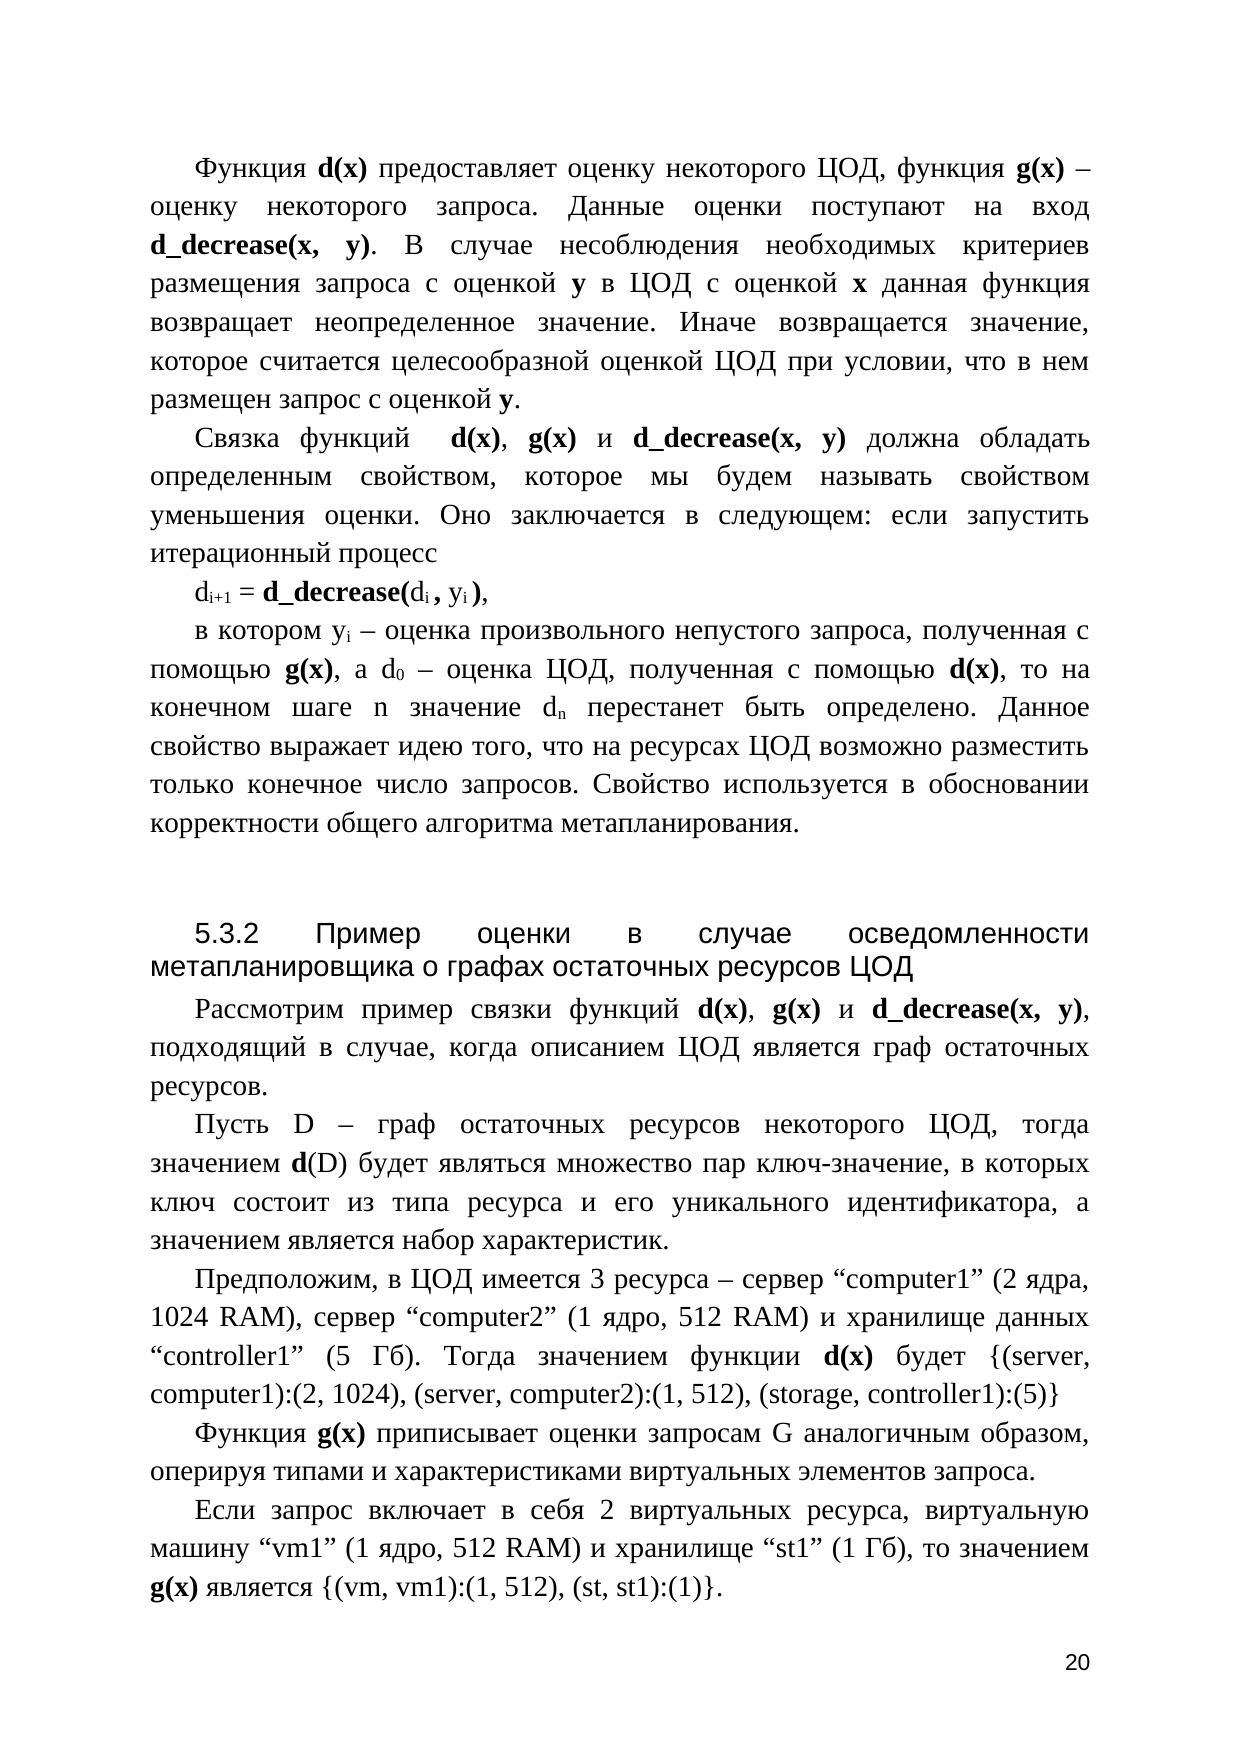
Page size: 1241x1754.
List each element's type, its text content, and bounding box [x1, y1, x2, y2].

text Предположим, в ЦОД имеется 3 ресурса – сервер “computer1” (2 ядра, 1024 RAM), сервер “computer2” (1 ядро, 512 RAM) и хранилище данных “controller1” (5 Гб). Тогда значением функции d(x) будет {(server, computer1):(2, 1024), (server, computer2):(1, 512), (storage, controller1):(5)} [150, 1261, 1090, 1410]
text Функция g(x) приписывает оценки запросам G аналогичным образом, оперируя типами и характеристиками виртуальных элементов запроса. [150, 1415, 1090, 1487]
text Пусть D – граф остаточных ресурсов некоторого ЦОД, тогда значением d(D) будет являться множество пар ключ-значение, в которых ключ состоит из типа ресурса и его уникального идентификатора, а значением является набор характеристик. [150, 1107, 1090, 1256]
text Рассмотрим пример связки функций d(x), g(x) и d_decrease(x, y), подходящий в случае, когда описанием ЦОД является граф остаточных ресурсов. [150, 991, 1090, 1102]
text Если запрос включает в себя 2 виртуальных ресурса, виртуальную машину “vm1” (1 ядро, 512 RAM) и хранилище “st1” (1 Гб), то значением g(x) является {(vm, vm1):(1, 512), (st, st1):(1)}. [150, 1492, 1090, 1603]
text di+1 = d_decrease(di , yi ), [150, 574, 1090, 607]
subtitle 5.3.2 Пример оценки в случае осведомленности метапланировщика о графах остаточных ресурсов ЦОД [150, 916, 1090, 983]
text в котором yi – оценка произвольного непустого запроса, полученная c помощью g(x), а d0 – оценка ЦОД, полученная с помощью d(x), то на конечном шаге n значение dn перестанет быть определено. Данное свойство выражает идею того, что на ресурсах ЦОД возможно разместить только конечное число запросов. Свойство используется в обосновании корректности общего алгоритма метапланирования. [150, 612, 1090, 839]
text Связка функций d(x), g(x) и d_decrease(x, y) должна обладать определенным свойством, которое мы будем называть свойством уменьшения оценки. Оно заключается в следующем: если запустить итерационный процесс [150, 420, 1090, 569]
text Функция d(x) предоставляет оценку некоторого ЦОД, функция g(x) – оценку некоторого запроса. Данные оценки поступают на вход d_decrease(x, y). В случае несоблюдения необходимых критериев размещения запроса с оценкой y в ЦОД с оценкой x данная функция возвращает неопределенное значение. Иначе возвращается значение, которое считается целесообразной оценкой ЦОД при условии, что в нем размещен запрос с оценкой y. [150, 150, 1090, 415]
